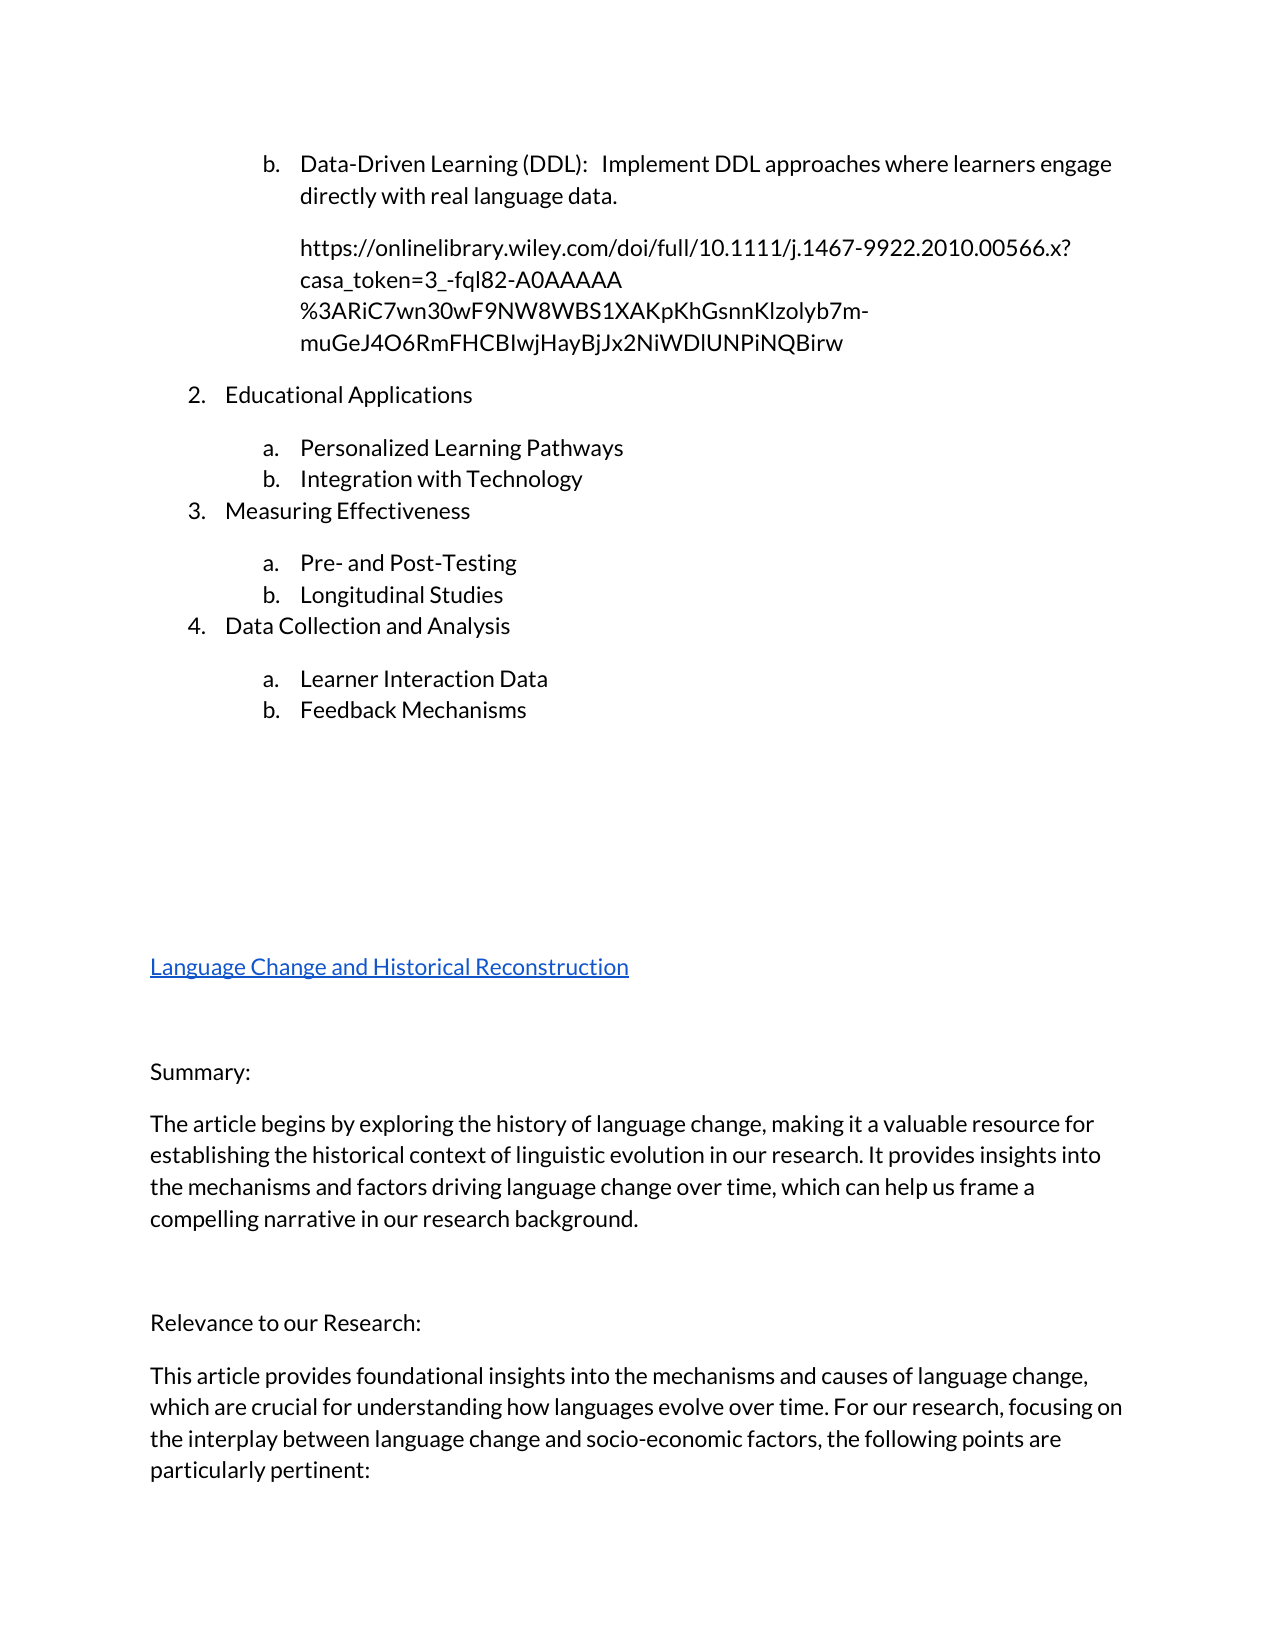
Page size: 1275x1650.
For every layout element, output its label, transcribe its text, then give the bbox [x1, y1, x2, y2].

list Data-Driven Learning (DDL): Implement DDL approaches where learners engage directly with real language data. [262, 150, 1125, 209]
list Measuring Effectiveness [187, 497, 1125, 524]
text This article provides foundational insights into the mechanisms and causes of language change, which are crucial for understanding how languages evolve over time. For our research, focusing on the interplay between language change and socio-economic factors, the following points are particularly pertinent: [150, 1362, 1125, 1484]
text Summary: [150, 1057, 1125, 1085]
text Language Change and Historical Reconstruction [150, 953, 1125, 980]
text https://onlinelibrary.wiley.com/doi/full/10.1111/j.1467-9922.2010.00566.x?casa_token=3_-fql82-A0AAAAA%3ARiC7wn30wF9NW8WBS1XAKpKhGsnnKlzolyb7m-muGeJ4O6RmFHCBIwjHayBjJx2NiWDlUNPiNQBirw [300, 234, 1125, 356]
list Data Collection and Analysis [187, 612, 1125, 639]
list Longitudinal Studies [262, 581, 1125, 608]
text The article begins by exploring the history of language change, making it a valuable resource for establishing the historical context of linguistic evolution in our research. It provides insights into the mechanisms and factors driving language change over time, which can help us frame a compelling narrative in our research background. [150, 1110, 1125, 1232]
list Personalized Learning Pathways [262, 433, 1125, 461]
text Relevance to our Research: [150, 1309, 1125, 1337]
list Integration with Technology [262, 465, 1125, 492]
list Pre- and Post-Testing [262, 549, 1125, 576]
list Educational Applications [187, 381, 1125, 408]
list Learner Interaction Data [262, 664, 1125, 692]
list Feedback Mechanisms [262, 696, 1125, 723]
